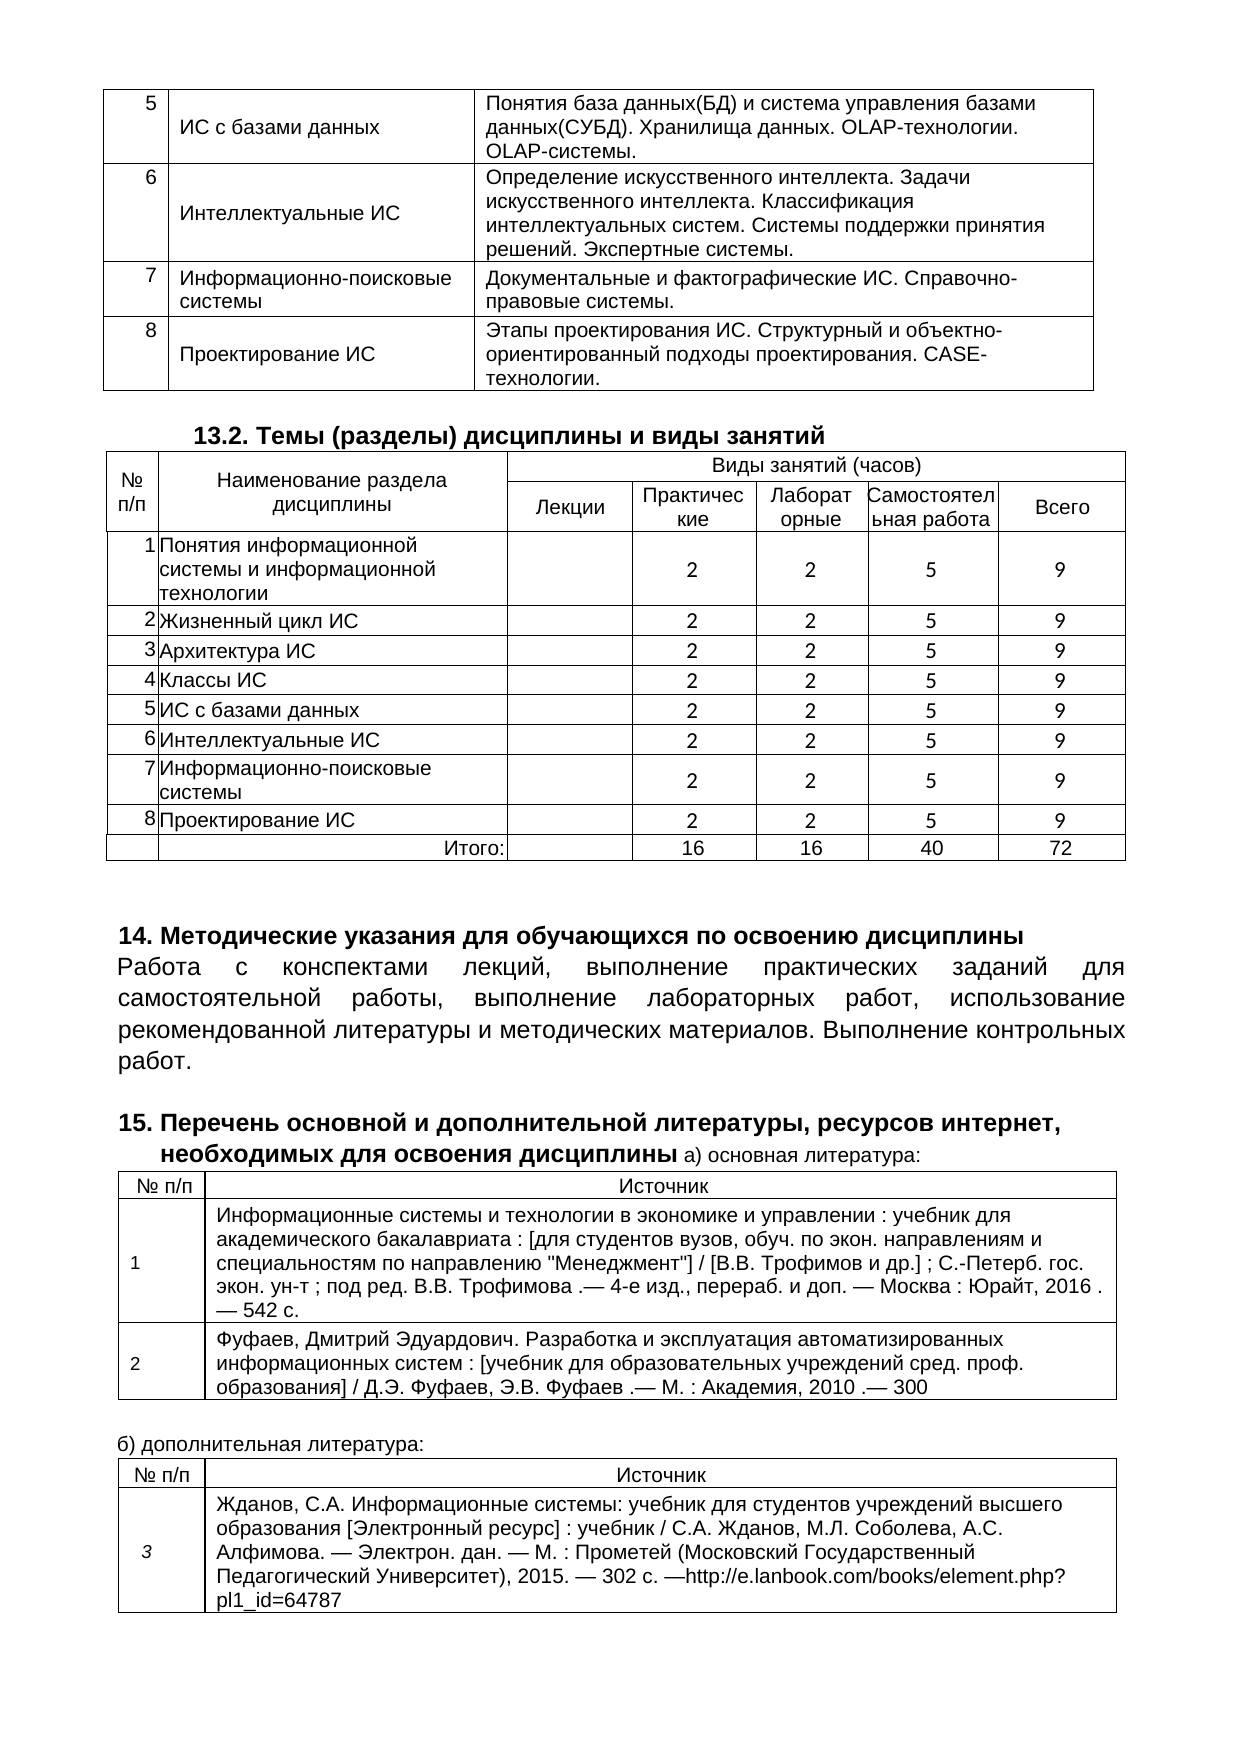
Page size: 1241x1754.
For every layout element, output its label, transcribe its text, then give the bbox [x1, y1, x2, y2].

table_cell 2 [633, 805, 756, 834]
table_cell 2 [633, 666, 756, 694]
table_cell Итого: [159, 835, 507, 860]
table_header Виды занятий (часов) [508, 452, 998, 481]
table_cell 2 [119, 1323, 204, 1399]
table_cell [508, 805, 632, 834]
table_cell Документальные и фактографические ИС. Справочно-правовые системы. [475, 262, 1093, 316]
table_cell 5 [869, 725, 998, 754]
table_cell [508, 532, 632, 605]
table_cell Самостоятел ьная работа [869, 482, 998, 531]
table_cell 1 [119, 1199, 204, 1322]
table_cell Всего [999, 482, 1125, 531]
table_cell 2 [633, 755, 756, 804]
table_cell 2 [757, 636, 868, 664]
table_cell 2 [757, 532, 868, 605]
table_cell 9 [999, 666, 1125, 694]
table_cell 5 [869, 755, 998, 804]
table_cell [508, 725, 632, 754]
table_cell 2 [757, 725, 868, 754]
table_cell Жизненный цикл ИС [159, 606, 507, 634]
table_cell [508, 636, 632, 664]
table_cell [508, 695, 632, 724]
table_cell 5 [869, 636, 998, 664]
table_cell Интеллектуальные ИС [159, 725, 507, 754]
table_cell Жданов, С.А. Информационные системы: учебник для студентов учреждений высшего образования [Электронный ресурс] : учебник / С.А. Жданов, М.Л. Соболева, А.С. Алфимова. — Электрон. дан. — М. : Прометей (Московский Государственный Педагогический Университет), 2015. — 302 с. —http://e.lanbook.com/books/element.php?pl1_id=64787 [206, 1488, 1116, 1612]
table_cell 6 [108, 725, 158, 754]
table_cell Лаборат орные [757, 482, 868, 531]
table_cell 9 [999, 805, 1125, 834]
table_cell Этапы проектирования ИС. Структурный и объектно-ориентированный подходы проектирования. CASE-технологии. [475, 317, 1093, 390]
table_cell 16 [757, 835, 868, 860]
table_header № п/п [119, 1172, 204, 1197]
table_cell 8 [108, 805, 158, 834]
table_cell 7 [108, 755, 158, 804]
table_cell 5 [869, 666, 998, 694]
table_cell [508, 835, 632, 860]
table_cell Лекции [508, 482, 632, 531]
table_header № п/п [107, 452, 158, 531]
table_cell 9 [999, 606, 1125, 634]
table_cell 2 [633, 532, 756, 605]
table_cell 16 [633, 835, 756, 860]
table_cell Понятия база данных(БД) и система управления базами данных(СУБД). Хранилища данных. OLAP-технологии. OLAP-системы. [475, 90, 1093, 163]
table_cell 2 [757, 805, 868, 834]
table_cell 4 [108, 666, 158, 694]
table_cell Понятия информационной системы и информационной технологии [159, 532, 507, 605]
table_cell 3 [108, 636, 158, 664]
table_cell ИС с базами данных [169, 90, 474, 163]
table_cell 2 [757, 695, 868, 724]
table_header Наименование раздела дисциплины [159, 452, 507, 531]
table_cell 2 [757, 666, 868, 694]
table_cell 5 [108, 695, 158, 724]
table_cell 2 [633, 636, 756, 664]
table_cell Определение искусственного интеллекта. Задачи искусственного интеллекта. Классификация интеллектуальных систем. Системы поддержки принятия решений. Экспертные системы. [475, 164, 1093, 261]
table_cell 9 [999, 636, 1125, 664]
table_header № п/п [119, 1459, 204, 1487]
table_cell Классы ИС [159, 666, 507, 694]
list Методические указания для обучающихся по освоению дисциплины [118, 921, 1132, 950]
table_cell 7 [104, 262, 168, 316]
list Перечень основной и дополнительной литературы, ресурсов интернет, необходимых для освоения дисциплины а) основная литература: [118, 1108, 1132, 1168]
table_cell Интеллектуальные ИС [169, 164, 474, 261]
table_cell [508, 666, 632, 694]
table_cell 5 [869, 532, 998, 605]
table_cell Фуфаев, Дмитрий Эдуардович. Разработка и эксплуатация автоматизированных информационных систем : [учебник для образовательных учреждений сред. проф. образования] / Д.Э. Фуфаев, Э.В. Фуфаев .— М. : Академия, 2010 .— 300 [206, 1323, 1116, 1399]
table_cell 5 [869, 606, 998, 634]
list Темы (разделы) дисциплины и виды занятий [193, 421, 1132, 449]
text б) дополнительная литература: [117, 1432, 1126, 1456]
table_cell 2 [633, 606, 756, 634]
table_cell Информационные системы и технологии в экономике и управлении : учебник для академического бакалавриата : [для студентов вузов, обуч. по экон. направлениям и специальностям по направлению "Менеджмент"] / [В.В. Трофимов и др.] ; С.-Петерб. гос. экон. ун-т ; под ред. В.В. Трофимова .— 4-е изд., перераб. и доп. — Москва : Юрайт, 2016 .— 542 с. [206, 1199, 1116, 1322]
table_cell Практичес кие [633, 482, 756, 531]
table_cell 8 [104, 317, 168, 390]
table_cell 9 [999, 695, 1125, 724]
table_cell 5 [869, 695, 998, 724]
table_cell Информационно-поисковые системы [159, 755, 507, 804]
table_cell 2 [108, 606, 158, 634]
table_cell 2 [633, 725, 756, 754]
table_cell ИС с базами данных [159, 695, 507, 724]
table_cell 2 [757, 755, 868, 804]
table_cell 2 [757, 606, 868, 634]
table_cell 6 [104, 164, 168, 261]
table_cell Информационно-поисковые системы [169, 262, 474, 316]
table_header Источник [206, 1459, 1116, 1487]
table_header [999, 452, 1125, 481]
table_cell Проектирование ИС [169, 317, 474, 390]
table_cell [107, 835, 158, 860]
table_cell 5 [104, 90, 168, 163]
table_cell [508, 755, 632, 804]
table_cell 40 [869, 835, 998, 860]
table_cell 3 [119, 1488, 204, 1612]
table_header Источник [206, 1172, 1116, 1197]
table_cell Проектирование ИС [159, 805, 507, 834]
table_cell 9 [999, 532, 1125, 605]
table_cell 1 [108, 532, 158, 605]
table_cell 2 [633, 695, 756, 724]
text Работа с конспектами лекций, выполнение практических заданий для самостоятельной работы, выполнение лабораторных работ, использование рекомендованной литературы и методических материалов. Выполнение контрольных работ. [117, 952, 1126, 1075]
table_cell [508, 606, 632, 634]
table_cell Архитектура ИС [159, 636, 507, 664]
table_cell 72 [999, 835, 1125, 860]
table_cell 9 [999, 725, 1125, 754]
table_cell 5 [869, 805, 998, 834]
table_cell 9 [999, 755, 1125, 804]
